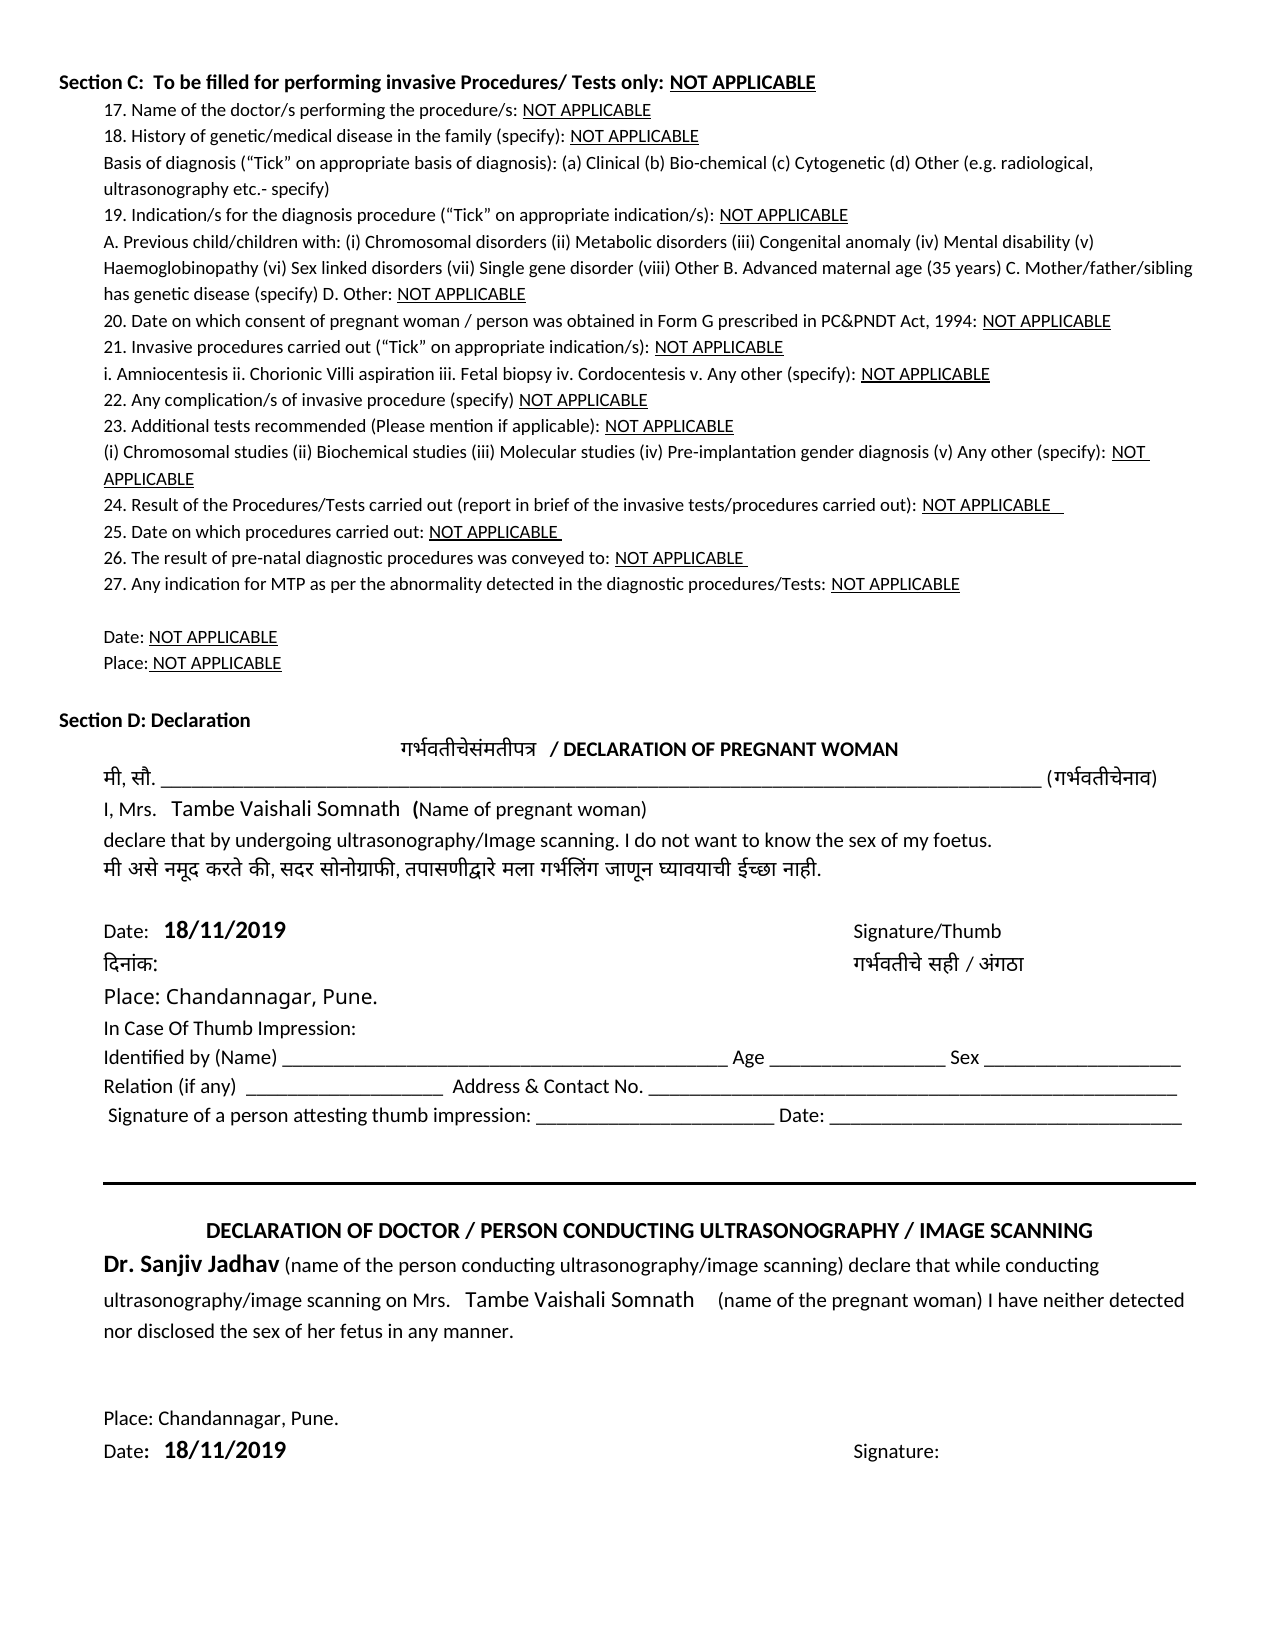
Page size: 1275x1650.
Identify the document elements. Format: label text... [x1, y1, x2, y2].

text 21. Invasive procedures carried out (“Tick” on appropriate indication/s): NOT APPLICABLE [103, 335, 1196, 358]
text Relation (if any) ___________________ Address & Contact No. ___________________________________________________ [103, 1073, 1196, 1098]
text DECLARATION OF DOCTOR / PERSON CONDUCTING ULTRASONOGRAPHY / IMAGE SCANNING [103, 1216, 1196, 1244]
text 25. Date on which procedures carried out: NOT APPLICABLE [103, 520, 1196, 543]
text Date: Signature: [103, 1434, 1196, 1464]
text Signature of a person attesting thumb impression: _______________________ Date: __________________________________ [103, 1102, 1196, 1182]
text A. Previous child/children with: (i) Chromosomal disorders (ii) Metabolic disorders (iii) Congenital anomaly (iv) Mental disability (v) Haemoglobinopathy (vi) Sex linked disorders (vii) Single gene disorder (viii) Other B. Advanced maternal age (35 years) C. Mother/father/sibling has genetic disease (specify) D. Other: NOT APPLICABLE [103, 230, 1196, 306]
text Basis of diagnosis (“Tick” on appropriate basis of diagnosis): (a) Clinical (b) Bio-chemical (c) Cytogenetic (d) Other (e.g. radiological, ultrasonography etc.- specify) [103, 151, 1196, 200]
text 27. Any indication for MTP as per the abnormality detected in the diagnostic procedures/Tests: NOT APPLICABLE [103, 572, 1196, 595]
text Place: Chandannagar, Pune. [103, 1405, 1196, 1430]
text 26. The result of pre-natal diagnostic procedures was conveyed to: NOT APPLICABLE [103, 546, 1196, 569]
text Date: NOT APPLICABLE [103, 625, 1196, 648]
text Place: NOT APPLICABLE [103, 652, 1196, 674]
text declare that by undergoing ultrasonography/Image scanning. I do not want to know the sex of my foetus. [103, 827, 1196, 852]
text (i) Chromosomal studies (ii) Biochemical studies (iii) Molecular studies (iv) Pre-implantation gender diagnosis (v) Any other (specify): NOT APPLICABLE [103, 441, 1196, 490]
text Date: Signature/Thumb [103, 914, 1196, 945]
text 23. Additional tests recommended (Please mention if applicable): NOT APPLICABLE [103, 414, 1196, 437]
text गर्भवतीचेसंमतीपत्र / DECLARATION OF PREGNANT WOMAN [103, 736, 1196, 762]
text मी, सौ. _____________________________________________________________________________________ (गर्भवतीचेनाव) [103, 765, 1196, 791]
text 22. Any complication/s of invasive procedure (specify) NOT APPLICABLE [103, 388, 1196, 411]
text मी असे नमूद करते की, सदर सोनोग्राफी, तपासणीद्वारे मला गर्भलिंग जाणून घ्यावयाची ईच्छा नाही. [103, 856, 1196, 882]
text i. Amniocentesis ii. Chorionic Villi aspiration iii. Fetal biopsy iv. Cordocentesis v. Any other (specify): NOT APPLICABLE [103, 362, 1196, 384]
text 19. Indication/s for the diagnosis procedure (“Tick” on appropriate indication/s): NOT APPLICABLE [103, 203, 1196, 226]
text 20. Date on which consent of pregnant woman / person was obtained in Form G prescribed in PC&PNDT Act, 1994: NOT APPLICABLE [103, 309, 1196, 332]
text 24. Result of the Procedures/Tests carried out (report in brief of the invasive tests/procedures carried out): NOT APPLICABLE [103, 493, 1196, 516]
text दिनांक: गर्भवतीचे सही / अंगठा [103, 949, 1196, 978]
text In Case Of Thumb Impression: [103, 1015, 1196, 1040]
text 18. History of genetic/medical disease in the family (specify): NOT APPLICABLE [103, 124, 1196, 147]
text Place: Chandannagar, Pune. [103, 982, 1196, 1011]
text Identified by (Name) ___________________________________________ Age _________________ Sex ___________________ [103, 1044, 1196, 1069]
text I, Mrs. (Name of pregnant woman) [103, 794, 1196, 823]
text Section D: Declaration [59, 707, 1196, 732]
text 17. Name of the doctor/s performing the procedure/s: NOT APPLICABLE [103, 98, 1196, 121]
text Section C: To be filled for performing invasive Procedures/ Tests only: NOT APPLICABLE [0, 69, 1275, 94]
text Dr. Sanjiv Jadhav (name of the person conducting ultrasonography/image scanning) declare that while conducting ultrasonography/image scanning on Mrs. (name of the pregnant woman) I have neither detected nor disclosed the sex of her fetus in any manner. [103, 1248, 1196, 1343]
